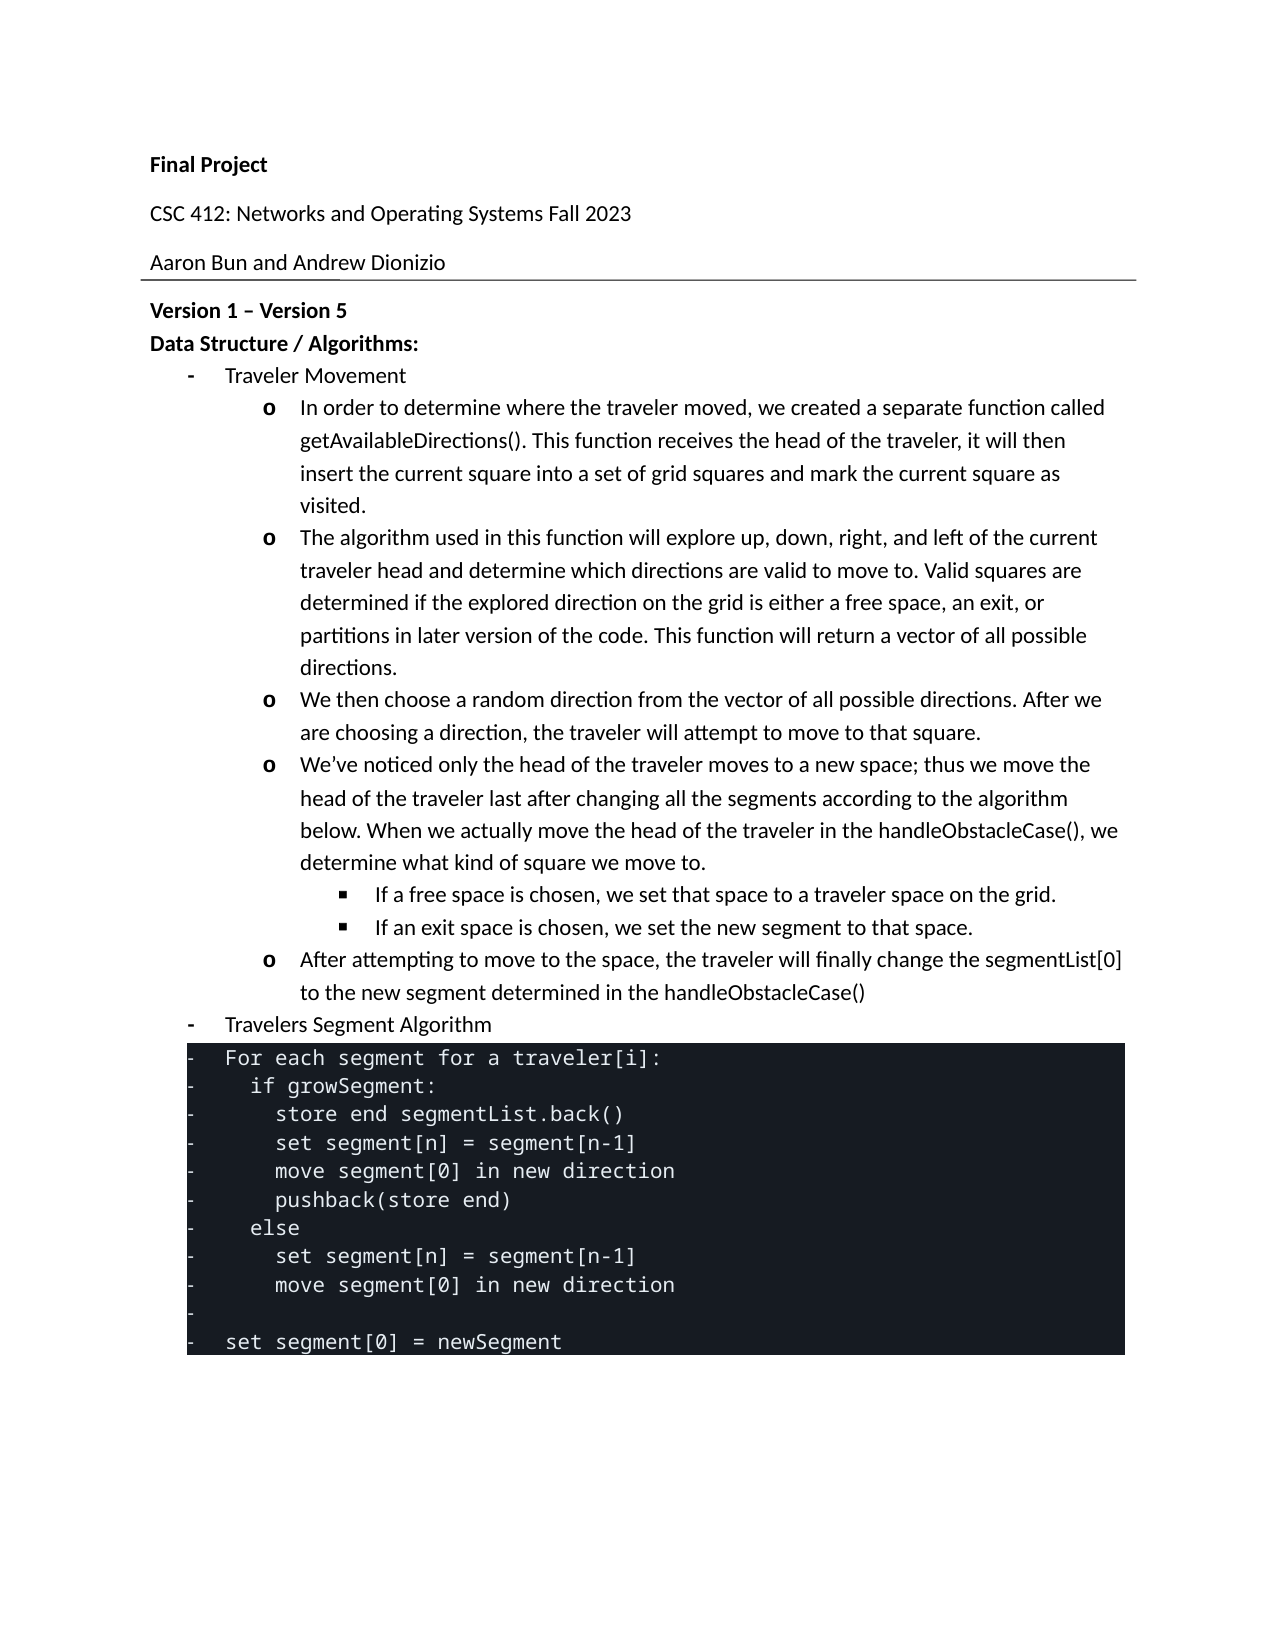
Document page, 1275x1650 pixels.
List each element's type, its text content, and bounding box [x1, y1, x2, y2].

list For each segment for a traveler[i]: [187, 1043, 1125, 1071]
list The algorithm used in this function will explore up, down, right, and left of the current traveler head and determine which directions are valid to move to. Valid squares are determined if the explored direction on the grid is either a free space, an exit, or partitions in later version of the code. This function will return a vector of all possible directions. [262, 523, 1125, 681]
list set segment[n] = segment[n-1] [187, 1242, 1125, 1270]
list store end segmentList.back() [187, 1099, 1125, 1128]
list pushback(store end) [187, 1185, 1125, 1213]
list move segment[0] in new direction [187, 1270, 1125, 1298]
list After attempting to move to the space, the traveler will finally change the segmentList[0] to the new segment determined in the handleObstacleCase() [262, 945, 1125, 1006]
list If an exit space is chosen, we set the new segment to that space. [337, 913, 1125, 941]
list set segment[0] = newSegment [187, 1327, 1125, 1355]
text CSC 412: Networks and Operating Systems Fall 2023 [150, 199, 1125, 227]
list In order to determine where the traveler moved, we created a separate function called getAvailableDirections(). This function receives the head of the traveler, it will then insert the current square into a set of grid squares and mark the current square as visited. [262, 393, 1125, 519]
list move segment[0] in new direction [187, 1156, 1125, 1185]
list We’ve noticed only the head of the traveler moves to a new space; thus we move the head of the traveler last after changing all the segments according to the algorithm below. When we actually move the head of the traveler in the handleObstacleCase(), we determine what kind of square we move to. [262, 751, 1125, 876]
list If a free space is chosen, we set that space to a traveler space on the grid. [337, 881, 1125, 908]
list else [187, 1213, 1125, 1242]
text Aaron Bun and Andrew Dionizio [150, 248, 1125, 276]
list Data Structure / Algorithms: [150, 329, 1125, 357]
list Traveler Movement [187, 361, 1125, 389]
list Version 1 – Version 5 [150, 297, 1125, 324]
list Travelers Segment Algorithm [187, 1010, 1125, 1038]
list if growSegment: [187, 1071, 1125, 1099]
list We then choose a random direction from the vector of all possible directions. After we are choosing a direction, the traveler will attempt to move to that square. [262, 685, 1125, 746]
list set segment[n] = segment[n-1] [187, 1128, 1125, 1156]
text Final Project [150, 150, 1125, 178]
